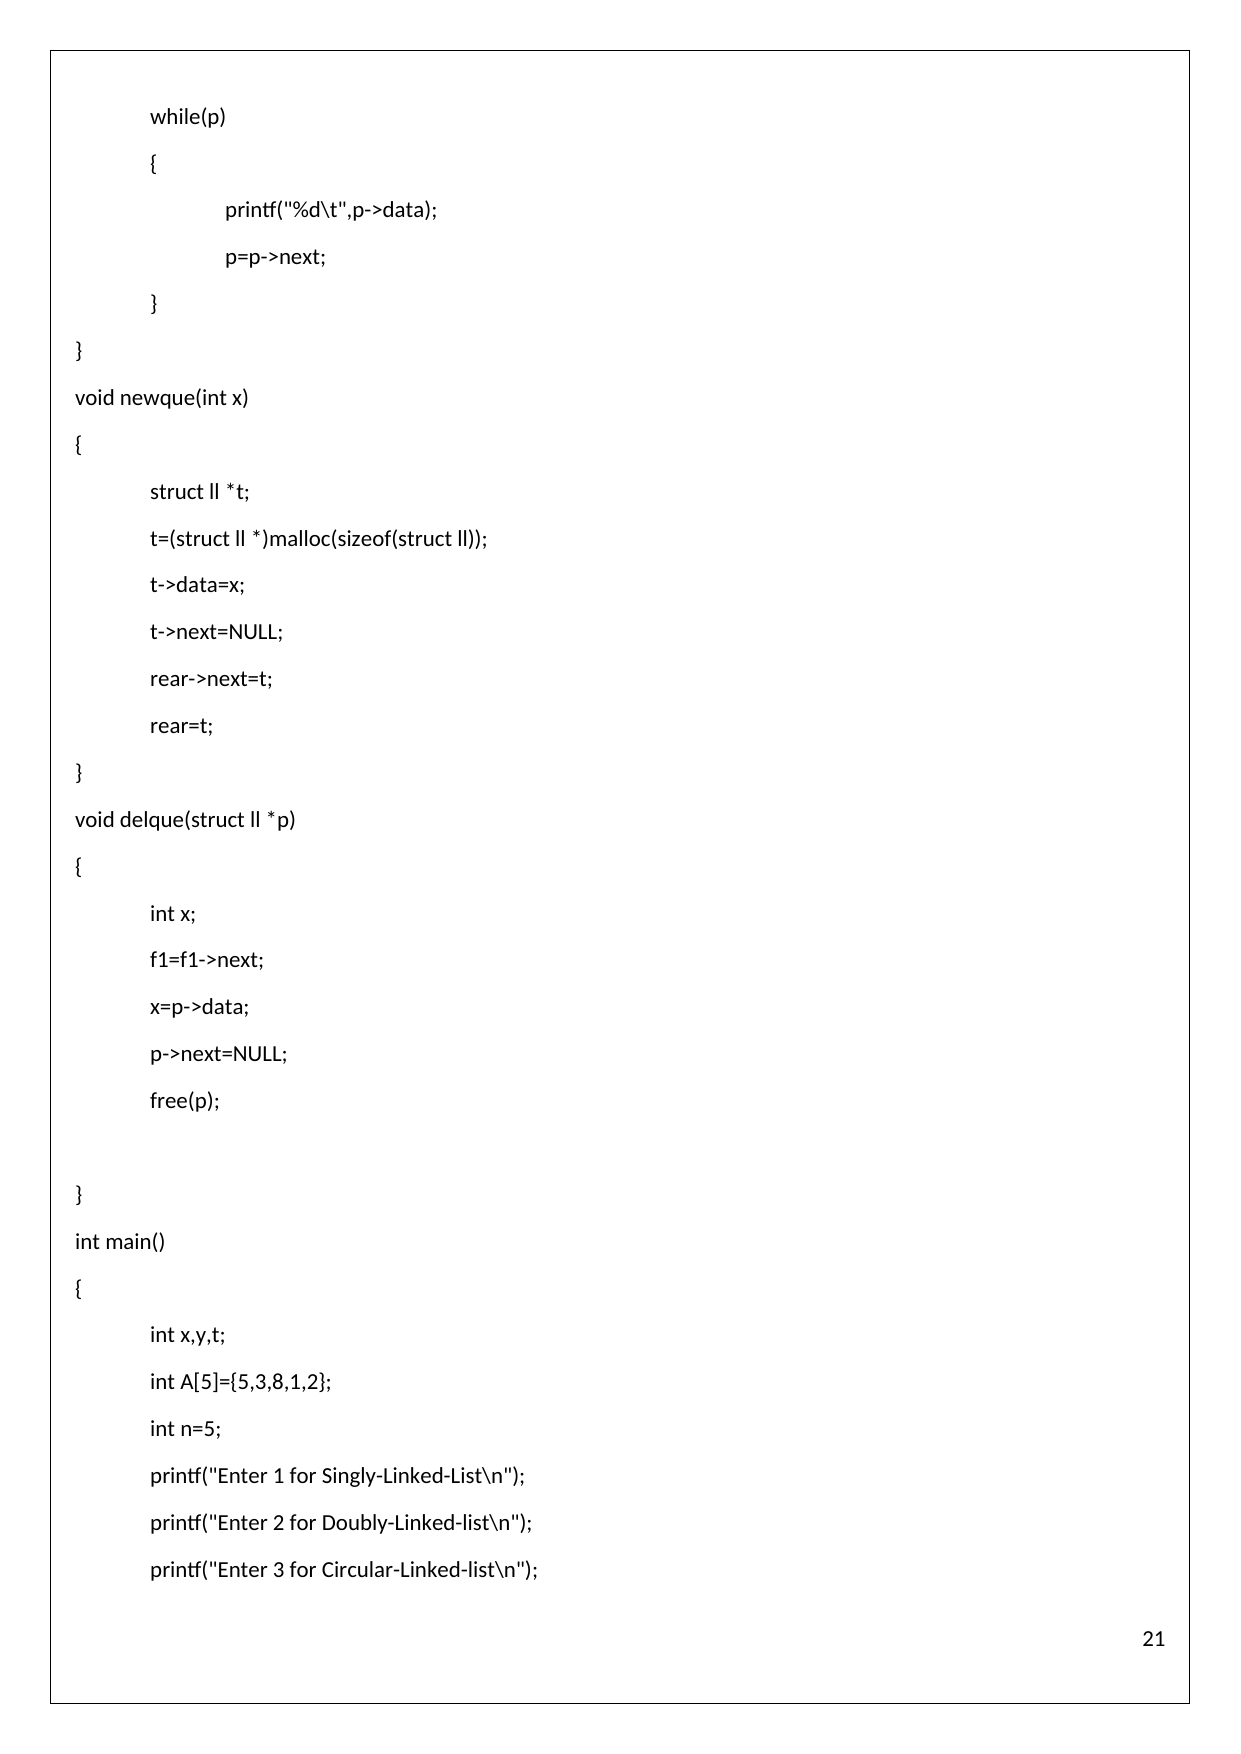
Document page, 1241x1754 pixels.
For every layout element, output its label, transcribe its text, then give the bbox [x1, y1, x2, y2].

text printf("Enter 2 for Doubly-Linked-list\n"); [75, 1508, 1165, 1536]
text int n=5; [75, 1414, 1165, 1442]
text } [75, 336, 1165, 364]
text { [75, 149, 1165, 177]
text p->next=NULL; [75, 1039, 1165, 1067]
text void delque(struct ll *p) [75, 805, 1165, 833]
text printf("%d\t",p->data); [75, 196, 1165, 223]
text rear->next=t; [75, 664, 1165, 692]
text printf("Enter 3 for Circular-Linked-list\n"); [75, 1555, 1165, 1583]
text { [75, 852, 1165, 880]
text int x,y,t; [75, 1321, 1165, 1348]
text int A[5]={5,3,8,1,2}; [75, 1367, 1165, 1395]
text f1=f1->next; [75, 946, 1165, 973]
text } [75, 758, 1165, 786]
text p=p->next; [75, 242, 1165, 270]
text x=p->data; [75, 992, 1165, 1020]
text t->data=x; [75, 571, 1165, 598]
text { [75, 430, 1165, 458]
text rear=t; [75, 711, 1165, 739]
text while(p) [75, 102, 1165, 130]
text int main() [75, 1227, 1165, 1255]
text t->next=NULL; [75, 617, 1165, 645]
text } [75, 289, 1165, 317]
text { [75, 1274, 1165, 1302]
text t=(struct ll *)malloc(sizeof(struct ll)); [75, 524, 1165, 552]
text free(p); [75, 1086, 1165, 1114]
text } [75, 1180, 1165, 1208]
text printf("Enter 1 for Singly-Linked-List\n"); [75, 1461, 1165, 1489]
text int x; [75, 899, 1165, 927]
text void newque(int x) [75, 383, 1165, 411]
text struct ll *t; [75, 477, 1165, 505]
